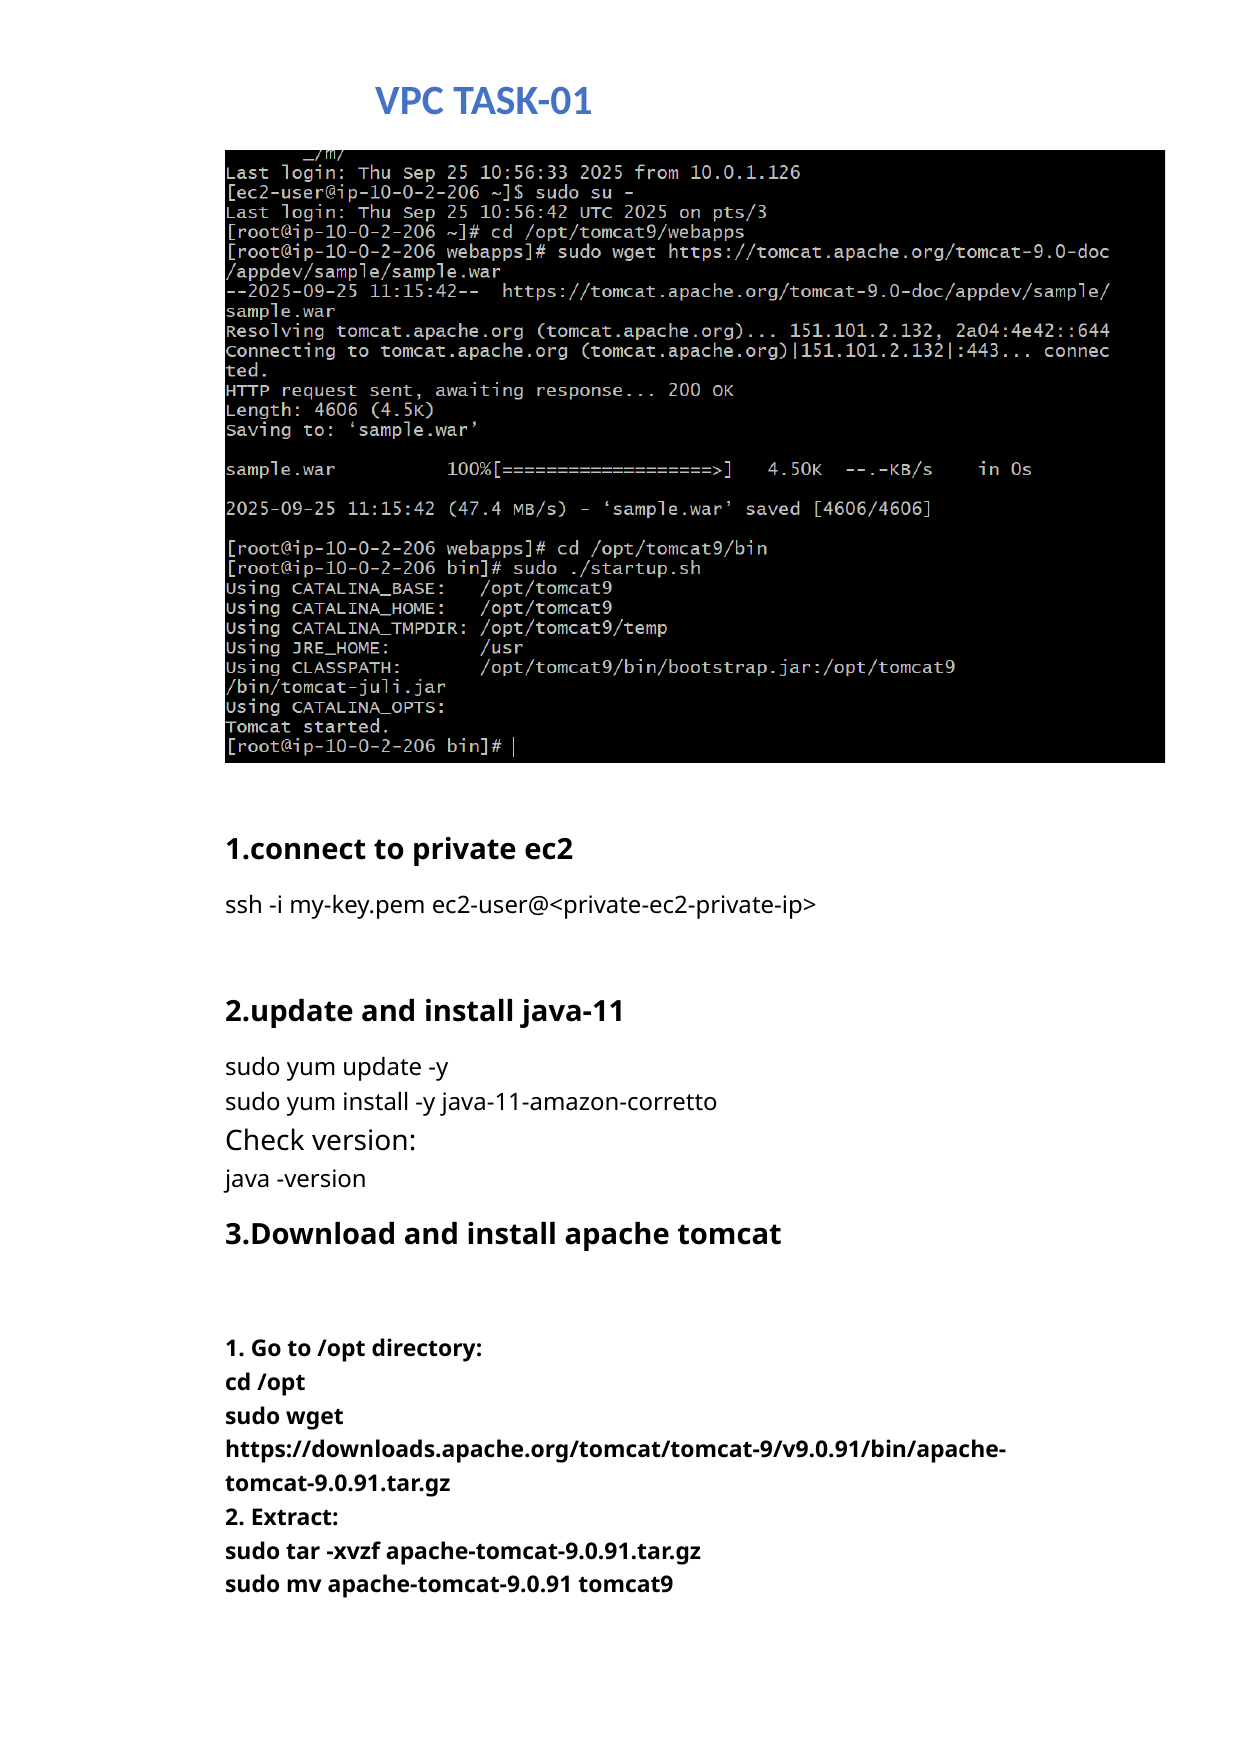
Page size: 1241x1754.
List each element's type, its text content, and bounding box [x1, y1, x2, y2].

text sudo yum update -y sudo yum install -y java-11-amazon-corretto Check version: java -version [225, 1049, 1090, 1194]
text 1.connect to private ec2 [225, 828, 1090, 868]
text 2.update and install java-11 [225, 990, 1090, 1030]
picture [225, 150, 1166, 763]
text ssh -i my-key.pem ec2-user@<private-ec2-private-ip> [225, 888, 1090, 920]
text 3.Download and install apache tomcat [225, 1213, 1090, 1253]
text 1. Go to /opt directory: cd /opt sudo wget https://downloads.apache.org/tomcat/tomcat-9/v9.0.91/bin/apache- tomcat-9.0.91.tar.gz 2. Extract: sudo tar -xvzf apache-tomcat-9.0.91.tar.gz sudo mv apache-tomcat-9.0.91 tomcat9 [225, 1332, 1090, 1600]
